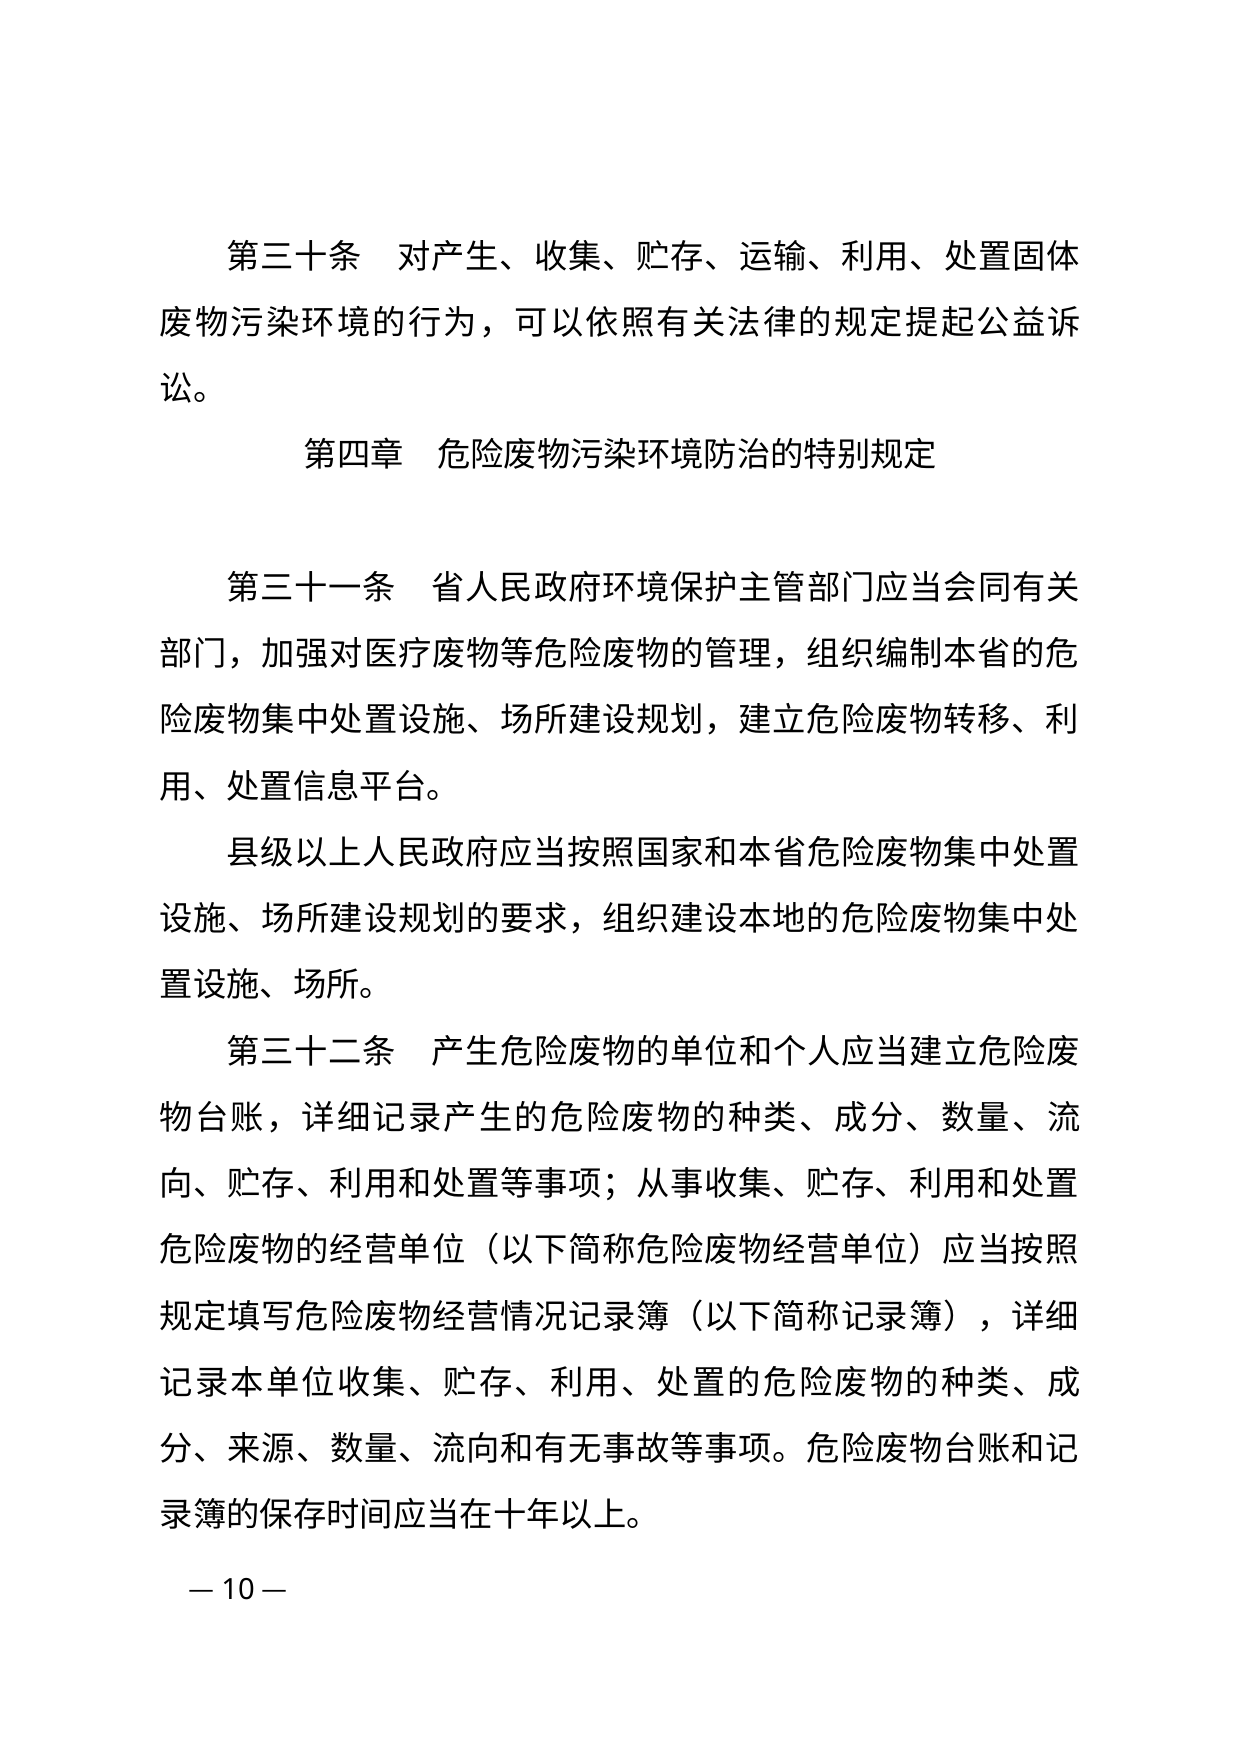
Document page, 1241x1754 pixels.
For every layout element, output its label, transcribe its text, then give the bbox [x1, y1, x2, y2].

text 县级以上人民政府应当按照国家和本省危险废物集中处置设施、场所建设规划的要求，组织建设本地的危险废物集中处置设施、场所。 [159, 817, 1081, 1015]
text 第三十二条 产生危险废物的单位和个人应当建立危险废物台账，详细记录产生的危险废物的种类、成分、数量、流向、贮存、利用和处置等事项；从事收集、贮存、利用和处置危险废物的经营单位（以下简称危险废物经营单位）应当按照规定填写危险废物经营情况记录簿（以下简称记录簿），详细记录本单位收集、贮存、利用、处置的危险废物的种类、成分、来源、数量、流向和有无事故等事项。危险废物台账和记录簿的保存时间应当在十年以上。 [159, 1015, 1081, 1545]
text 第三十一条 省人民政府环境保护主管部门应当会同有关部门，加强对医疗废物等危险废物的管理，组织编制本省的危险废物集中处置设施、场所建设规划，建立危险废物转移、利用、处置信息平台。 [159, 552, 1081, 817]
text 第三十条 对产生、收集、贮存、运输、利用、处置固体废物污染环境的行为，可以依照有关法律的规定提起公益诉讼。 [159, 220, 1081, 419]
text 第四章 危险废物污染环境防治的特别规定 [159, 419, 1081, 485]
